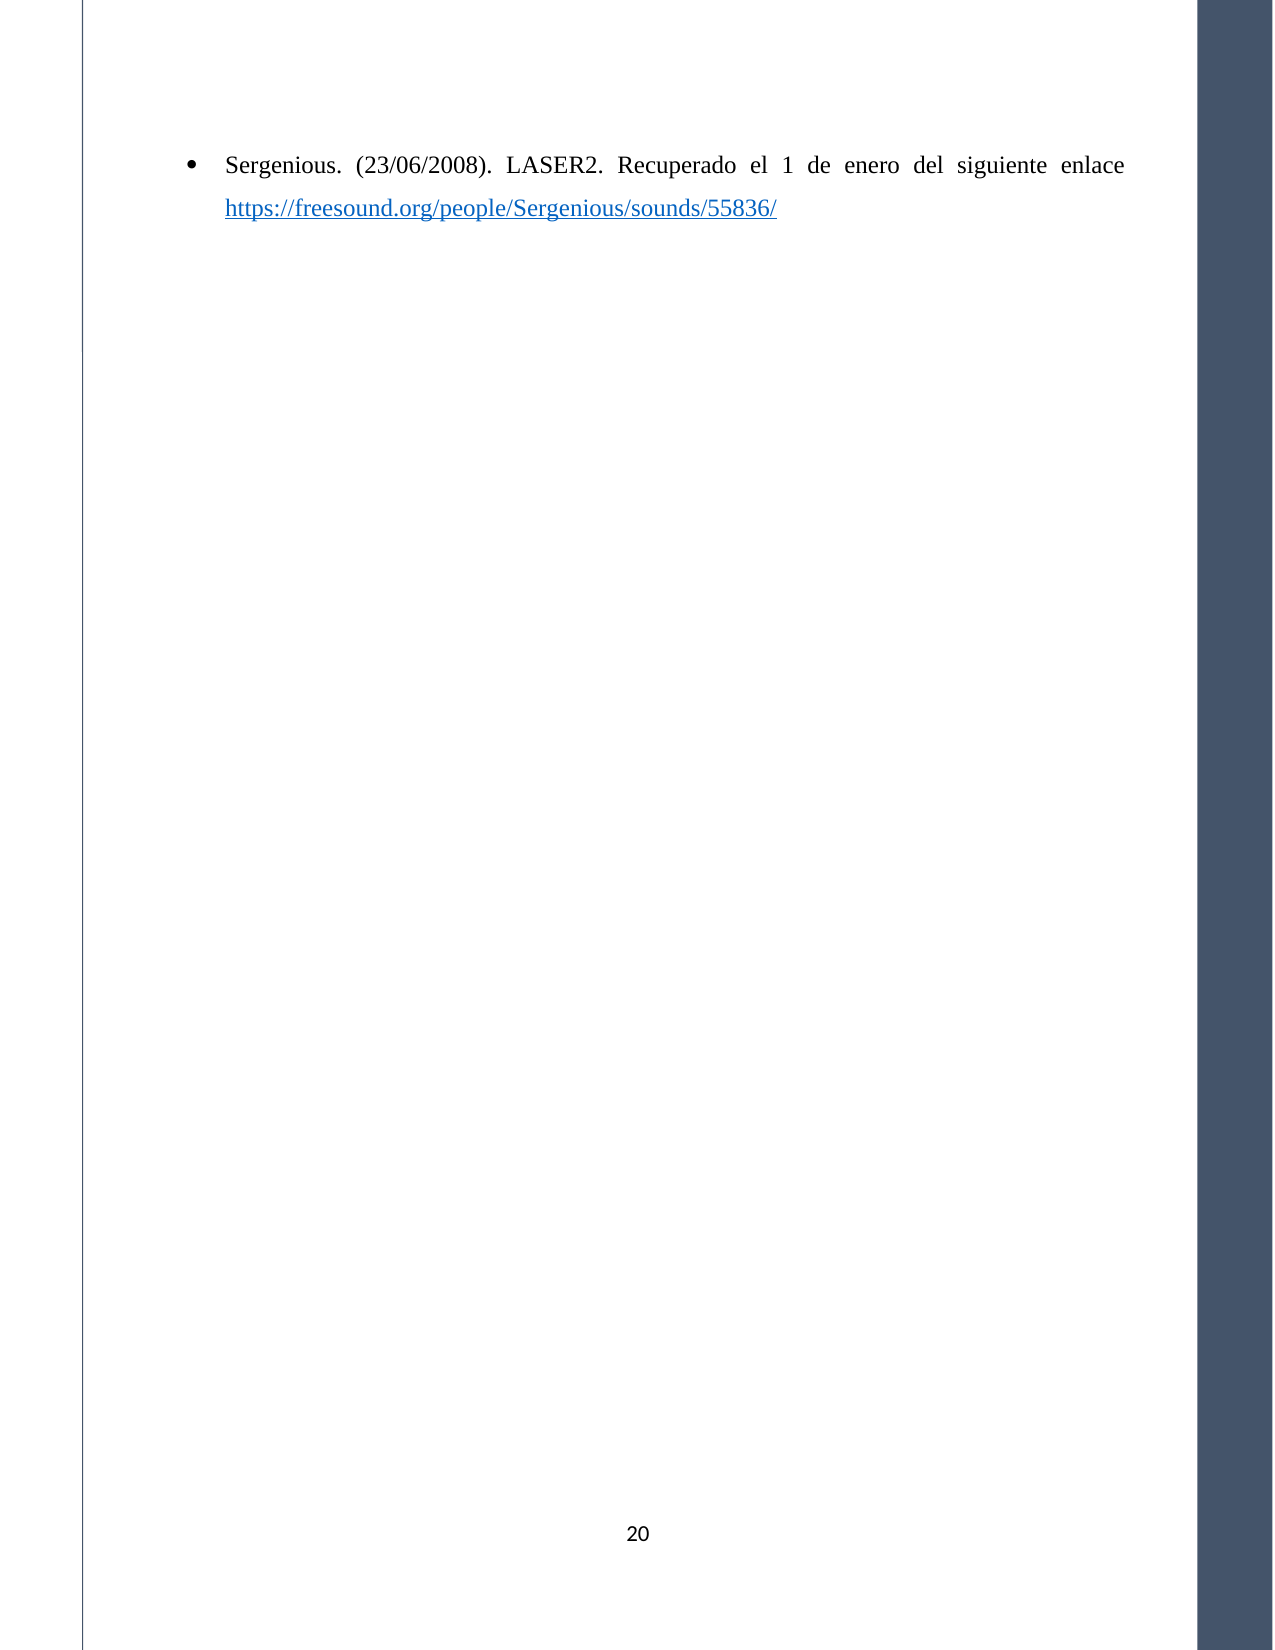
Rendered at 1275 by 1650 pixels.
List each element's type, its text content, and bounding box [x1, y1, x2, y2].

list Sergenious. (23/06/2008). LASER2. Recuperado el 1 de enero del siguiente enlace https://freesound.org/people/Sergenious/sounds/55836/ [187, 150, 1125, 222]
